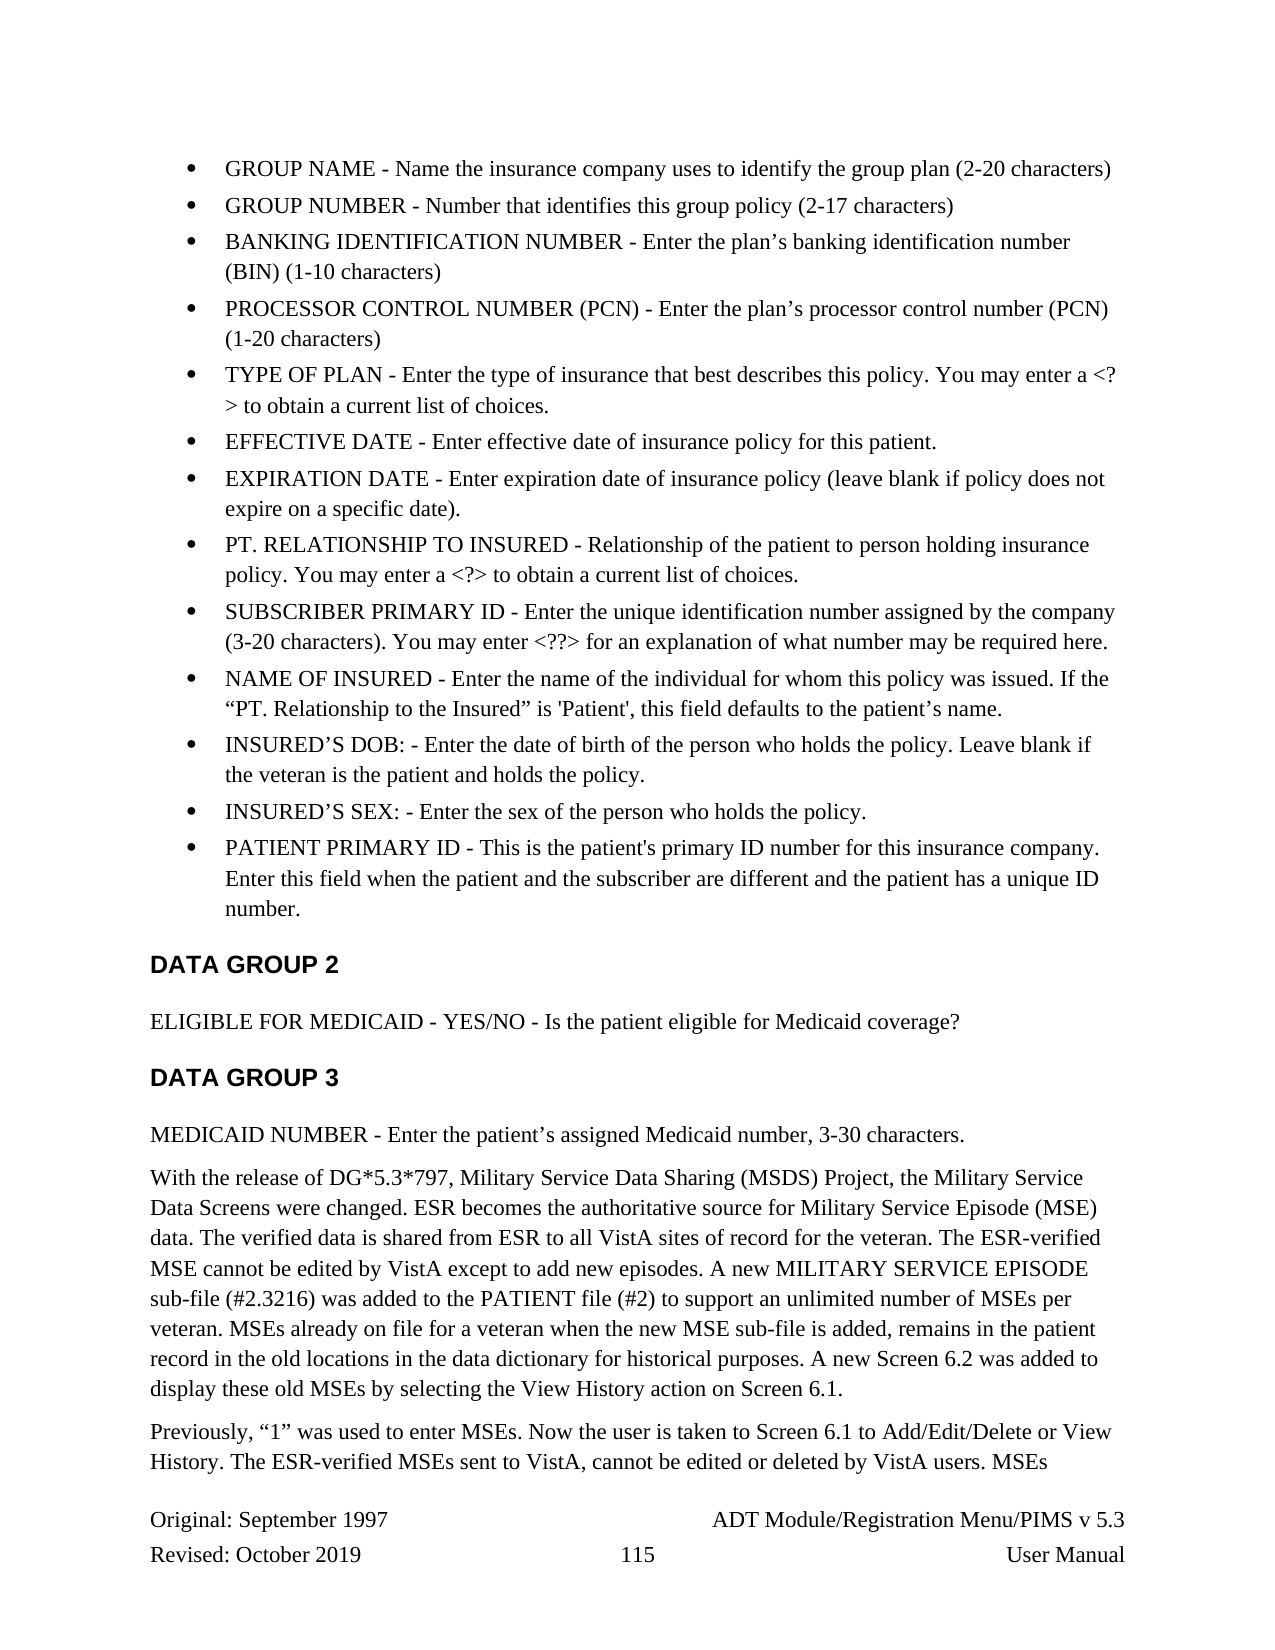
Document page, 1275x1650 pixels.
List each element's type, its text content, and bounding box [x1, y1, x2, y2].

text PROCESSOR CONTROL NUMBER (PCN) - Enter the plan’s processor control number (PCN) (1-20 characters) [187, 295, 1125, 351]
text INSURED’S SEX: - Enter the sex of the person who holds the policy. [187, 798, 1125, 824]
text PATIENT PRIMARY ID - This is the patient's primary ID number for this insurance company. Enter this field when the patient and the subscriber are different and the patient has a unique ID number. [187, 834, 1125, 921]
text TYPE OF PLAN - Enter the type of insurance that best describes this policy. You may enter a <?> to obtain a current list of choices. [187, 361, 1125, 418]
text With the release of DG*5.3*797, Military Service Data Sharing (MSDS) Project, the Military Service Data Screens were changed. ESR becomes the authoritative source for Military Service Episode (MSE) data. The verified data is shared from ESR to all VistA sites of record for the veteran. The ESR-verified MSE cannot be edited by VistA except to add new episodes. A new MILITARY SERVICE EPISODE sub-file (#2.3216) was added to the PATIENT file (#2) to support an unlimited number of MSEs per veteran. MSEs already on file for a veteran when the new MSE sub-file is added, remains in the patient record in the old locations in the data dictionary for historical purposes. A new Screen 6.2 was added to display these old MSEs by selecting the View History action on Screen 6.1. [150, 1164, 1125, 1402]
text EFFECTIVE DATE - Enter effective date of insurance policy for this patient. [187, 428, 1125, 454]
text INSURED’S DOB: - Enter the date of birth of the person who holds the policy. Leave blank if the veteran is the patient and holds the policy. [187, 731, 1125, 788]
text GROUP NUMBER - Number that identifies this group policy (2-17 characters) [187, 192, 1125, 218]
text EXPIRATION DATE - Enter expiration date of insurance policy (leave blank if policy does not expire on a specific date). [187, 464, 1125, 521]
text BANKING IDENTIFICATION NUMBER - Enter the plan’s banking identification number (BIN) (1-10 characters) [187, 228, 1125, 285]
text GROUP NAME - Name the insurance company uses to identify the group plan (2-20 characters) [187, 155, 1125, 182]
text MEDICAID NUMBER - Enter the patient’s assigned Medicaid number, 3-30 characters. [150, 1121, 1125, 1148]
text DATA GROUP 2 [150, 950, 1125, 979]
text SUBSCRIBER PRIMARY ID - Enter the unique identification number assigned by the company (3-20 characters). You may enter <??> for an explanation of what number may be required here. [187, 598, 1125, 654]
text PT. RELATIONSHIP TO INSURED - Relationship of the patient to person holding insurance policy. You may enter a <?> to obtain a current list of choices. [187, 531, 1125, 588]
text NAME OF INSURED - Enter the name of the individual for whom this policy was issued. If the “PT. Relationship to the Insured” is 'Patient', this field defaults to the patient’s name. [187, 664, 1125, 721]
text Eligible for MEDICAID - YES/NO - Is the patient eligible for Medicaid coverage? [150, 1008, 1125, 1034]
text DATA GROUP 3 [150, 1063, 1125, 1092]
